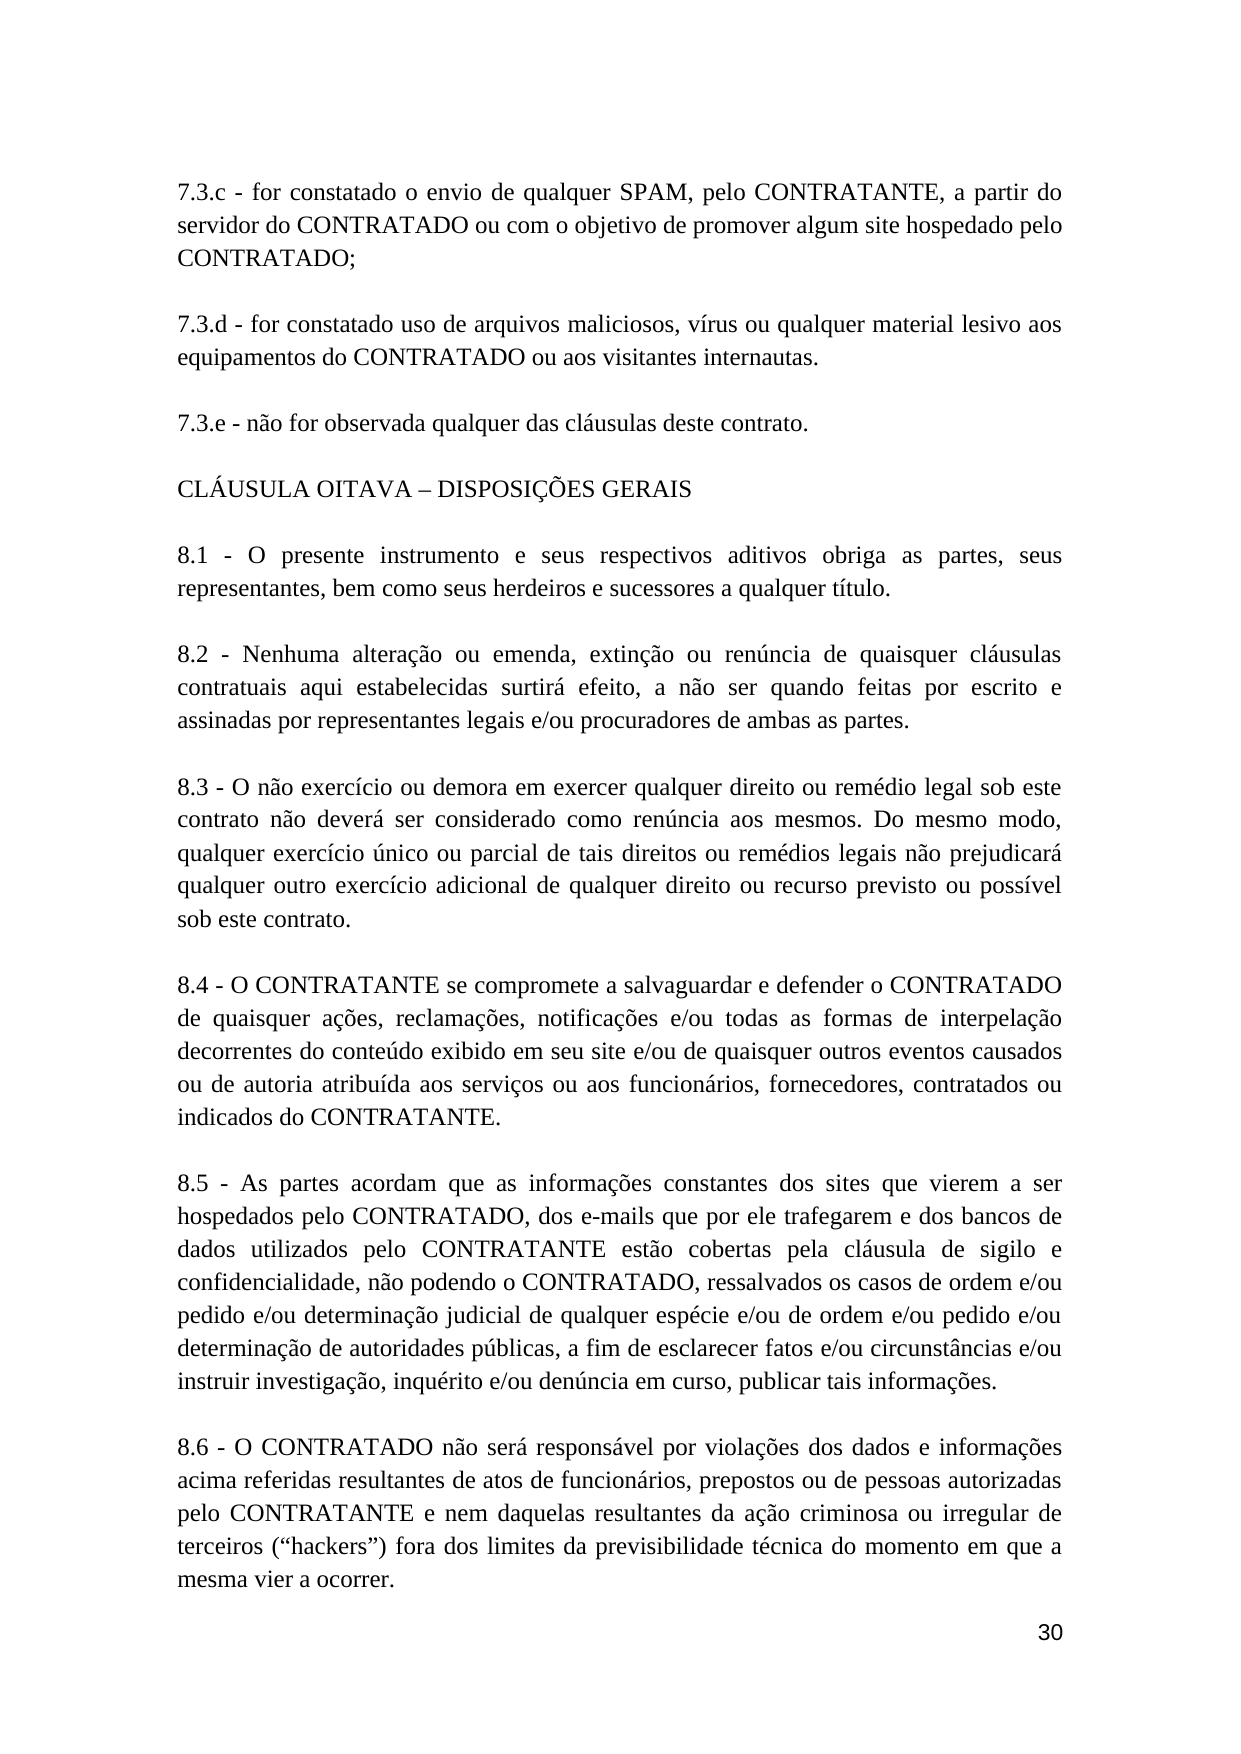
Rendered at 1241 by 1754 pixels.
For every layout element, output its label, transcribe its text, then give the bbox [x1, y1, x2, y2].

text 7.3.c - for constatado o envio de qualquer SPAM, pelo CONTRATANTE, a partir do servidor do CONTRATADO ou com o objetivo de promover algum site hospedado pelo CONTRATADO; [177, 177, 1063, 272]
text 8.6 - O CONTRATADO não será responsável por violações dos dados e informações acima referidas resultantes de atos de funcionários, prepostos ou de pessoas autorizadas pelo CONTRATANTE e nem daquelas resultantes da ação criminosa ou irregular de terceiros (“hackers”) fora dos limites da previsibilidade técnica do momento em que a mesma vier a ocorrer. [177, 1432, 1063, 1593]
text 7.3.d - for constatado uso de arquivos maliciosos, vírus ou qualquer material lesivo aos equipamentos do CONTRATADO ou aos visitantes internautas. [177, 309, 1063, 371]
text 8.1 - O presente instrumento e seus respectivos aditivos obriga as partes, seus representantes, bem como seus herdeiros e sucessores a qualquer título. [177, 540, 1063, 602]
text 8.4 - O CONTRATANTE se compromete a salvaguardar e defender o CONTRATADO de quaisquer ações, reclamações, notificações e/ou todas as formas de interpelação decorrentes do conteúdo exibido em seu site e/ou de quaisquer outros eventos causados ou de autoria atribuída aos serviços ou aos funcionários, fornecedores, contratados ou indicados do CONTRATANTE. [177, 970, 1063, 1131]
text 7.3.e - não for observada qualquer das cláusulas deste contrato. [177, 408, 1063, 437]
text 8.2 - Nenhuma alteração ou emenda, extinção ou renúncia de quaisquer cláusulas contratuais aqui estabelecidas surtirá efeito, a não ser quando feitas por escrito e assinadas por representantes legais e/ou procuradores de ambas as partes. [177, 639, 1063, 734]
text CLÁUSULA OITAVA – DISPOSIÇÕES GERAIS [177, 474, 1063, 503]
text 8.5 - As partes acordam que as informações constantes dos sites que vierem a ser hospedados pelo CONTRATADO, dos e-mails que por ele trafegarem e dos bancos de dados utilizados pelo CONTRATANTE estão cobertas pela cláusula de sigilo e confidencialidade, não podendo o CONTRATADO, ressalvados os casos de ordem e/ou pedido e/ou determinação judicial de qualquer espécie e/ou de ordem e/ou pedido e/ou determinação de autoridades públicas, a fim de esclarecer fatos e/ou circunstâncias e/ou instruir investigação, inquérito e/ou denúncia em curso, publicar tais informações. [177, 1168, 1063, 1395]
text 8.3 - O não exercício ou demora em exercer qualquer direito ou remédio legal sob este contrato não deverá ser considerado como renúncia aos mesmos. Do mesmo modo, qualquer exercício único ou parcial de tais direitos ou remédios legais não prejudicará qualquer outro exercício adicional de qualquer direito ou recurso previsto ou possível sob este contrato. [177, 772, 1063, 932]
